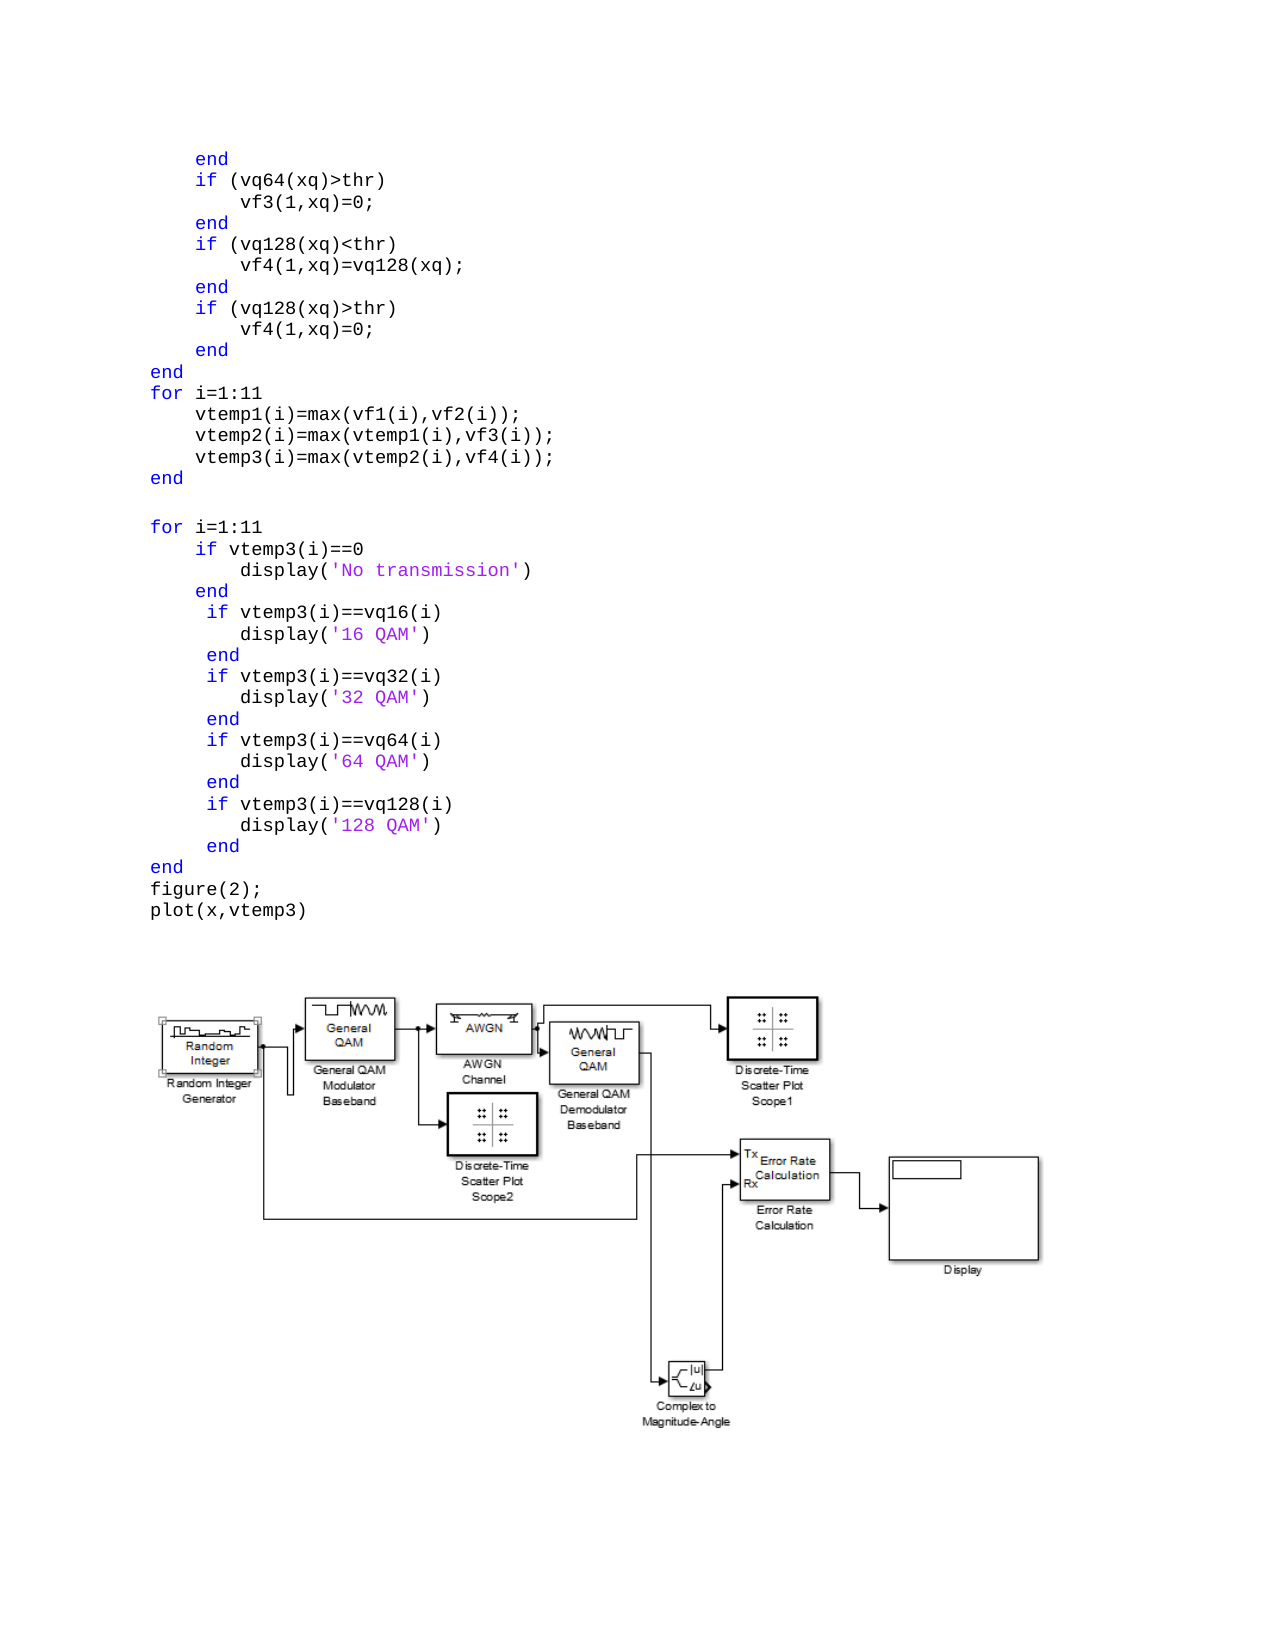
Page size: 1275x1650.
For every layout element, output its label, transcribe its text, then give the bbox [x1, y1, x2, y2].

text for i=1:11 [150, 518, 1125, 539]
text vf4(1,xq)=0; [150, 320, 1125, 341]
text vtemp3(i)=max(vtemp2(i),vf4(i)); [150, 447, 1125, 469]
text if (vq64(xq)>thr) [150, 171, 1125, 192]
text for i=1:11 [150, 384, 1125, 405]
text display('No transmission') [150, 561, 1125, 582]
text end [150, 341, 1125, 362]
text end [150, 646, 1125, 667]
text if (vq128(xq)>thr) [150, 299, 1125, 320]
text end [150, 277, 1125, 299]
text vf4(1,xq)=vq128(xq); [150, 256, 1125, 277]
text display('64 QAM') [150, 752, 1125, 773]
text end [150, 150, 1125, 171]
text end [150, 214, 1125, 235]
text if vtemp3(i)==vq16(i) [150, 603, 1125, 624]
text vtemp2(i)=max(vtemp1(i),vf3(i)); [150, 426, 1125, 447]
text vtemp1(i)=max(vf1(i),vf2(i)); [150, 405, 1125, 426]
text vf3(1,xq)=0; [150, 192, 1125, 214]
picture [150, 995, 1125, 1440]
text end [150, 362, 1125, 384]
text if (vq128(xq)<thr) [150, 235, 1125, 256]
text end [150, 469, 1125, 490]
text end [150, 773, 1125, 794]
text end [150, 709, 1125, 731]
text display('32 QAM') [150, 688, 1125, 709]
text if vtemp3(i)==vq32(i) [150, 667, 1125, 688]
text plot(x,vtemp3) [150, 901, 1125, 922]
text display('16 QAM') [150, 624, 1125, 646]
text display('128 QAM') [150, 816, 1125, 837]
text end [150, 837, 1125, 858]
text figure(2); [150, 879, 1125, 901]
text end [150, 582, 1125, 603]
text if vtemp3(i)==0 [150, 539, 1125, 561]
text end [150, 858, 1125, 879]
text if vtemp3(i)==vq64(i) [150, 731, 1125, 752]
text if vtemp3(i)==vq128(i) [150, 794, 1125, 816]
